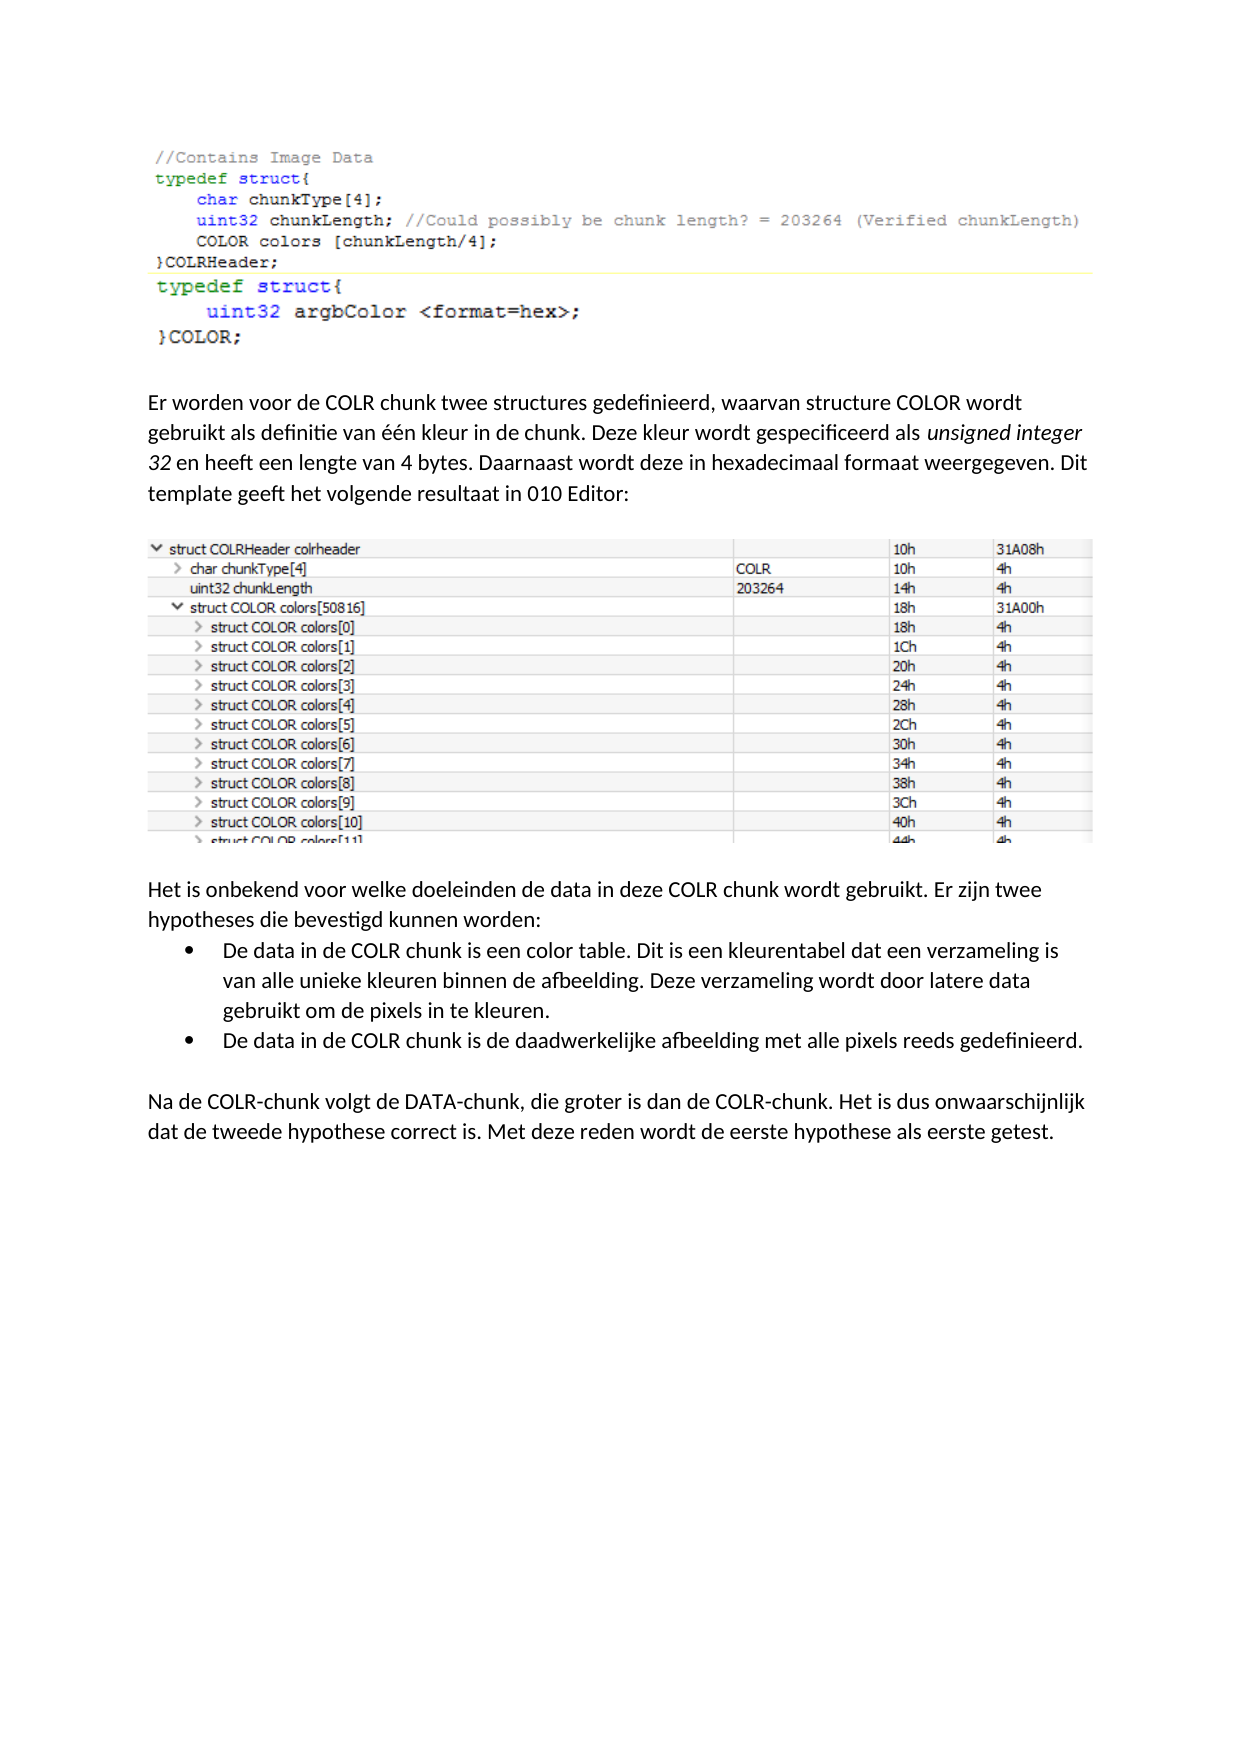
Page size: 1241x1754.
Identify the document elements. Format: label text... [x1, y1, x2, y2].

text Het is onbekend voor welke doeleinden de data in deze COLR chunk wordt gebruikt. Er zijn twee hypotheses die bevestigd kunnen worden: [148, 875, 1093, 933]
picture [147, 539, 1093, 843]
picture [147, 147, 1093, 274]
text Na de COLR-chunk volgt de DATA-chunk, die groter is dan de COLR-chunk. Het is dus onwaarschijnlijk dat de tweede hypothese correct is. Met deze reden wordt de eerste hypothese als eerste getest. [148, 1087, 1093, 1145]
list De data in de COLR chunk is de daadwerkelijke afbeelding met alle pixels reeds gedefinieerd. [185, 1026, 1093, 1054]
list De data in de COLR chunk is een color table. Dit is een kleurentabel dat een verzameling is van alle unieke kleuren binnen de afbeelding. Deze verzameling wordt door latere data gebruikt om de pixels in te kleuren. [185, 936, 1093, 1024]
text Er worden voor de COLR chunk twee structures gedefinieerd, waarvan structure COLOR wordt gebruikt als definitie van één kleur in de chunk. Deze kleur wordt gespecificeerd als unsigned integer 32 en heeft een lengte van 4 bytes. Daarnaast wordt deze in hexadecimaal formaat weergegeven. Dit template geeft het volgende resultaat in 010 Editor: [148, 388, 1093, 507]
picture [147, 276, 592, 356]
